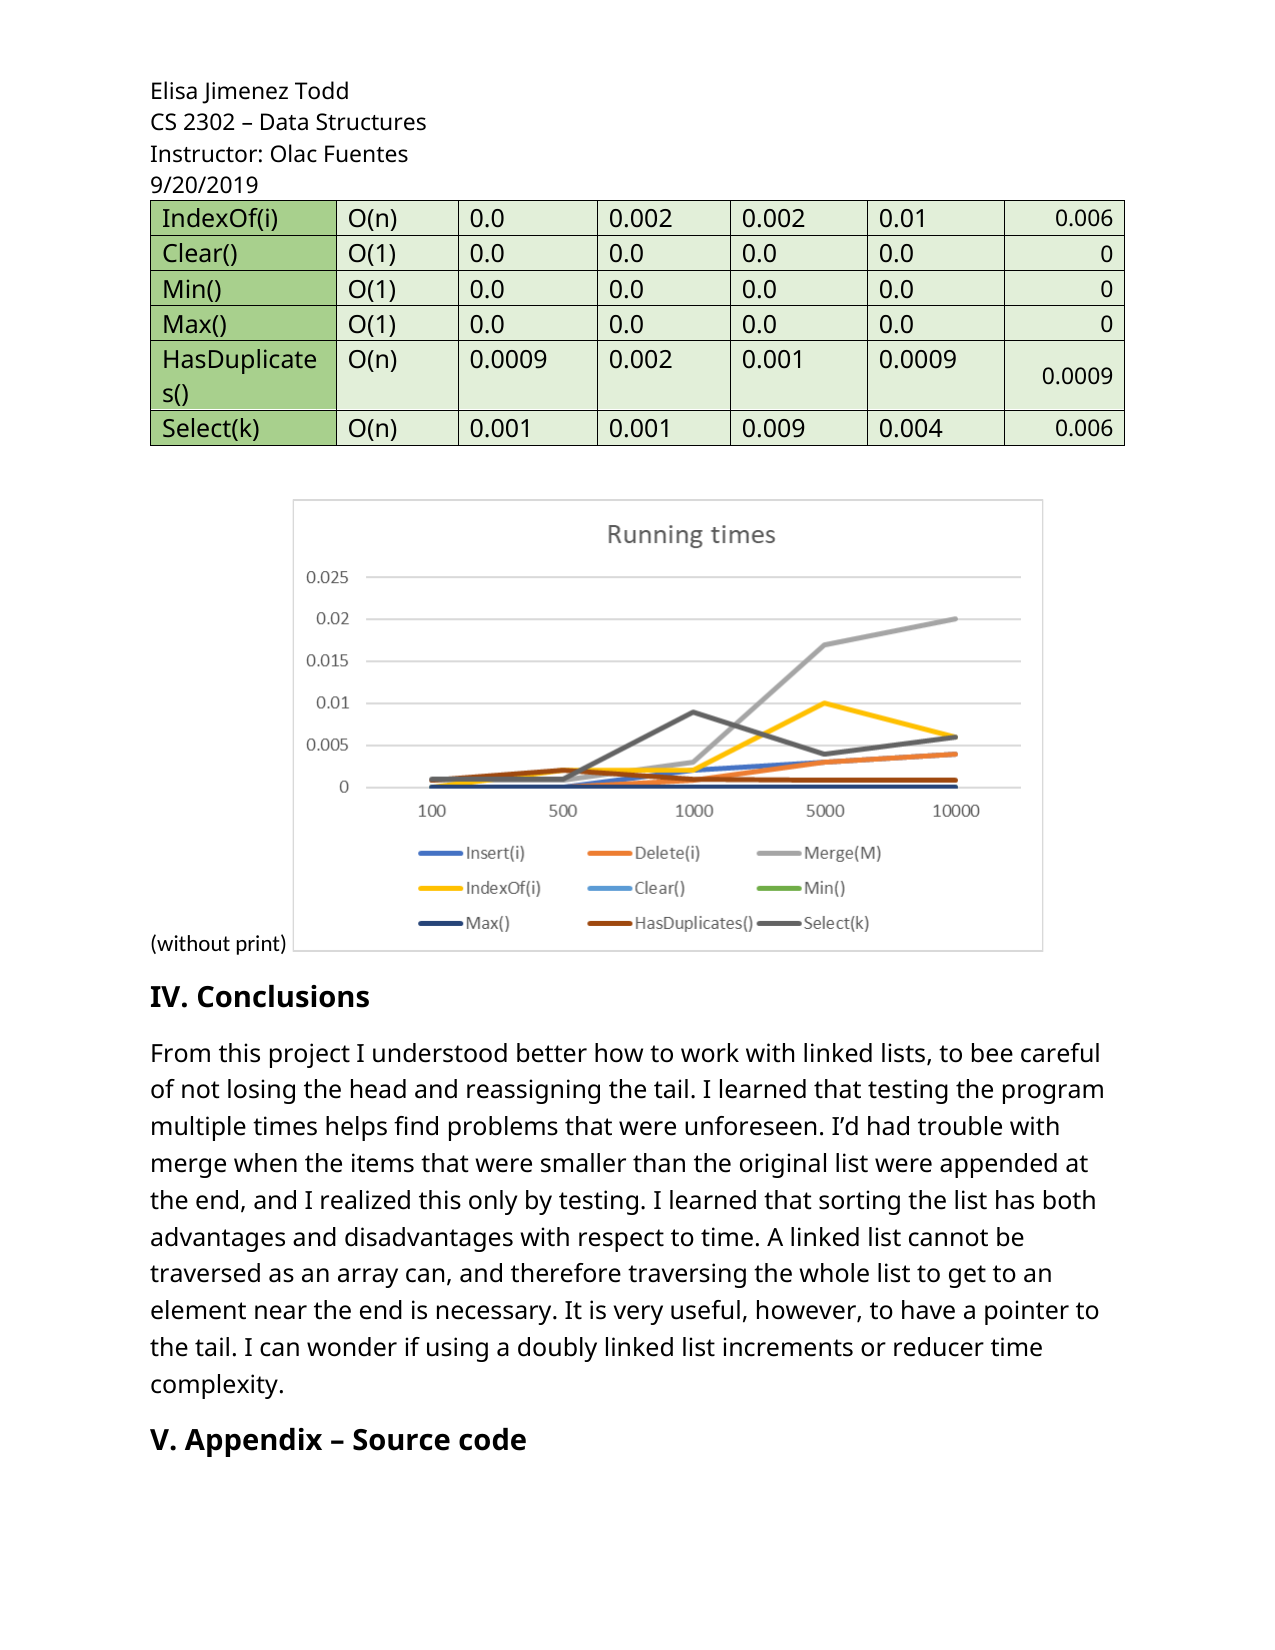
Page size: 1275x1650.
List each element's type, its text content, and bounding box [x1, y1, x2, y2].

table_cell IndexOf(i) [151, 201, 336, 235]
picture [292, 499, 1044, 952]
table_cell Min() [151, 271, 336, 305]
table_cell 0.01 [868, 201, 1004, 235]
table_cell Max() [151, 306, 336, 340]
table_cell O(1) [337, 306, 458, 340]
table_cell 0.0 [459, 236, 597, 270]
table_cell 0.0 [598, 271, 730, 305]
table_cell 0 [1005, 271, 1124, 305]
table_cell 0.0 [868, 236, 1004, 270]
table_cell 0.0 [459, 306, 597, 340]
table_cell 0 [1005, 306, 1124, 340]
table_cell Select(k) [151, 411, 336, 445]
table_cell 0.0009 [868, 341, 1004, 409]
text IV. Conclusions [150, 976, 1125, 1016]
table_cell 0.002 [598, 201, 730, 235]
table_cell 0.0 [731, 271, 867, 305]
table_cell 0.002 [598, 341, 730, 409]
table_cell 0 [1005, 236, 1124, 270]
text V. Appendix – Source code [150, 1420, 1125, 1459]
table_cell 0.001 [598, 411, 730, 445]
table_cell 0.0 [459, 271, 597, 305]
table_cell 0.0 [868, 271, 1004, 305]
table_cell HasDuplicates() [151, 341, 336, 409]
table_cell 0.0 [598, 306, 730, 340]
table_cell 0.001 [731, 341, 867, 409]
table_cell 0.001 [459, 411, 597, 445]
table_cell Clear() [151, 236, 336, 270]
table_cell 0.002 [731, 201, 867, 235]
table_cell 0.009 [731, 411, 867, 445]
table_cell 0.004 [868, 411, 1004, 445]
text From this project I understood better how to work with linked lists, to bee careful of not losing the head and reassigning the tail. I learned that testing the program multiple times helps find problems that were unforeseen. I’d had trouble with merge when the items that were smaller than the original list were appended at the end, and I realized this only by testing. I learned that sorting the list has both advantages and disadvantages with respect to time. A linked list cannot be traversed as an array can, and therefore traversing the whole list to get to an element near the end is necessary. It is very useful, however, to have a pointer to the tail. I can wonder if using a doubly linked list increments or reducer time complexity. [150, 1035, 1125, 1400]
table_cell 0.0 [731, 306, 867, 340]
table_cell 0.0 [868, 306, 1004, 340]
table_cell O(n) [337, 201, 458, 235]
table_cell O(1) [337, 236, 458, 270]
table_cell O(n) [337, 411, 458, 445]
table_cell 0.006 [1005, 201, 1124, 235]
table_cell O(n) [337, 341, 458, 409]
table_cell 0.0009 [459, 341, 597, 409]
table_cell O(1) [337, 271, 458, 305]
table_cell 0.006 [1005, 411, 1124, 445]
table_cell 0.0 [598, 236, 730, 270]
table_cell 0.0 [459, 201, 597, 235]
table_cell 0.0009 [1005, 341, 1124, 409]
table_cell 0.0 [731, 236, 867, 270]
